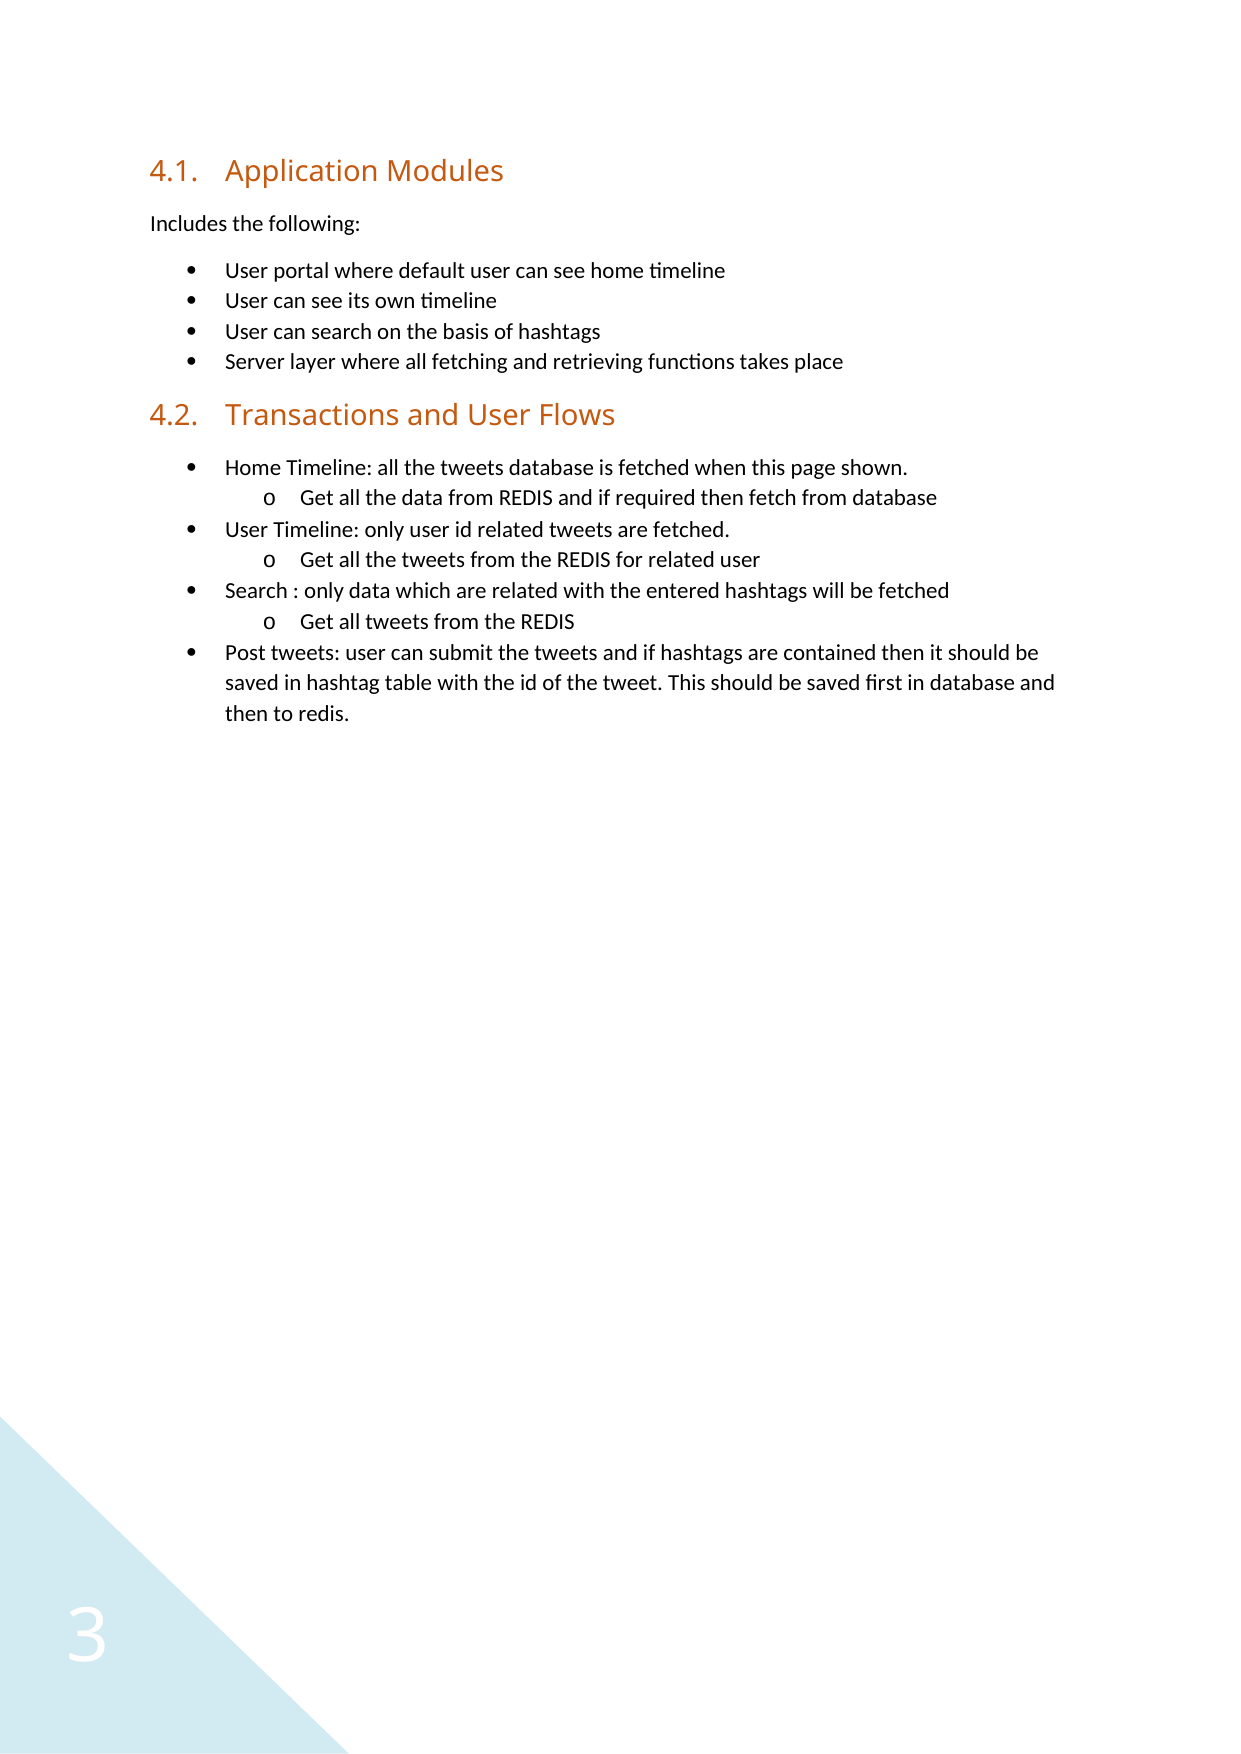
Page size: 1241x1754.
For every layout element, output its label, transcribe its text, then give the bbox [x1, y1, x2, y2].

list User can see its own timeline [187, 287, 1090, 314]
list Home Timeline: all the tweets database is fetched when this page shown. [187, 453, 1090, 481]
list User portal where default user can see home timeline [187, 256, 1090, 284]
text Includes the following: [150, 209, 1090, 237]
subtitle Transactions and User Flows [149, 394, 1090, 433]
list Get all tweets from the REDIS [262, 607, 1090, 636]
list User can search on the basis of hashtags [187, 317, 1090, 345]
subtitle Application Modules [149, 150, 1090, 190]
list Get all the data from REDIS and if required then fetch from database [262, 483, 1090, 513]
list Post tweets: user can submit the tweets and if hashtags are contained then it should be saved in hashtag table with the id of the tweet. This should be saved first in database and then to redis. [187, 638, 1090, 727]
list User Timeline: only user id related tweets are fetched. [187, 515, 1090, 543]
list Search : only data which are related with the entered hashtags will be fetched [187, 577, 1090, 605]
list Server layer where all fetching and retrieving functions takes place [187, 347, 1090, 375]
list Get all the tweets from the REDIS for related user [262, 545, 1090, 574]
